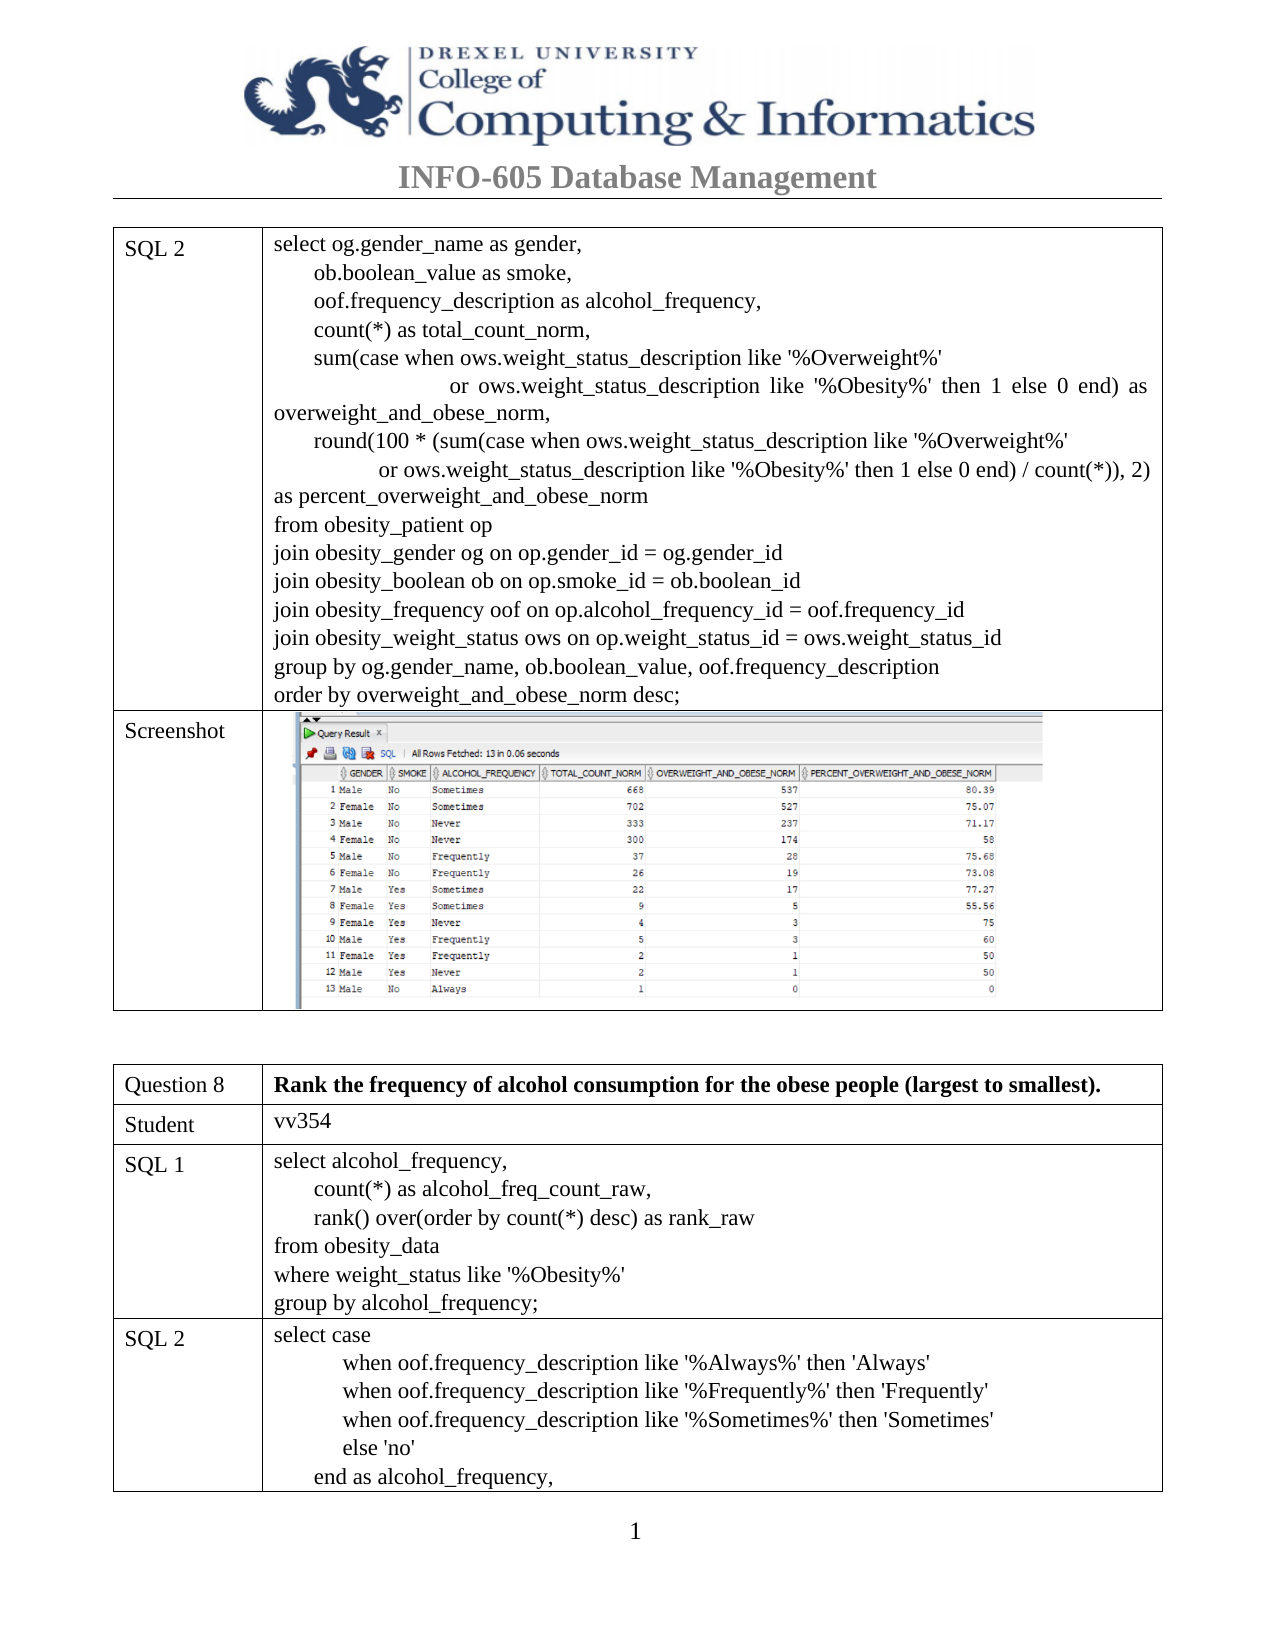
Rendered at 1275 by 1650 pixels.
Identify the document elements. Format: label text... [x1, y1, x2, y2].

table_cell [263, 711, 1162, 1010]
picture [142, 0, 1133, 158]
table_cell Student [114, 1105, 262, 1144]
table_cell SQL 2 [114, 1319, 262, 1491]
table_header Rank the frequency of alcohol consumption for the obese people (largest to smallest). [263, 1065, 1162, 1104]
table_header Question 8 [114, 1065, 262, 1104]
table_cell vv354 [263, 1105, 1162, 1144]
table_cell select og.gender_name as gender, ob.boolean_value as smoke, oof.frequency_description as alcohol_frequency, count(*) as total_count_norm, sum(case when ows.weight_status_description like '%Overweight%' or ows.weight_status_description like '%Obesity%' then 1 else 0 end) as overweight_and_obese_norm, round(100 * (sum(case when ows.weight_status_description like '%Overweight%' or ows.weight_status_description like '%Obesity%' then 1 else 0 end) / count(*)), 2) as percent_overweight_and_obese_norm from obesity_patient op join obesity_gender og on op.gender_id = og.gender_id join obesity_boolean ob on op.smoke_id = ob.boolean_id join obesity_frequency oof on op.alcohol_frequency_id = oof.frequency_id join obesity_weight_status ows on op.weight_status_id = ows.weight_status_id group by og.gender_name, ob.boolean_value, oof.frequency_description order by overweight_and_obese_norm desc; [263, 228, 1162, 710]
table_cell Screenshot [114, 711, 262, 1010]
table_cell SQL 2 [114, 228, 262, 710]
table_cell SQL 1 [114, 1145, 262, 1317]
